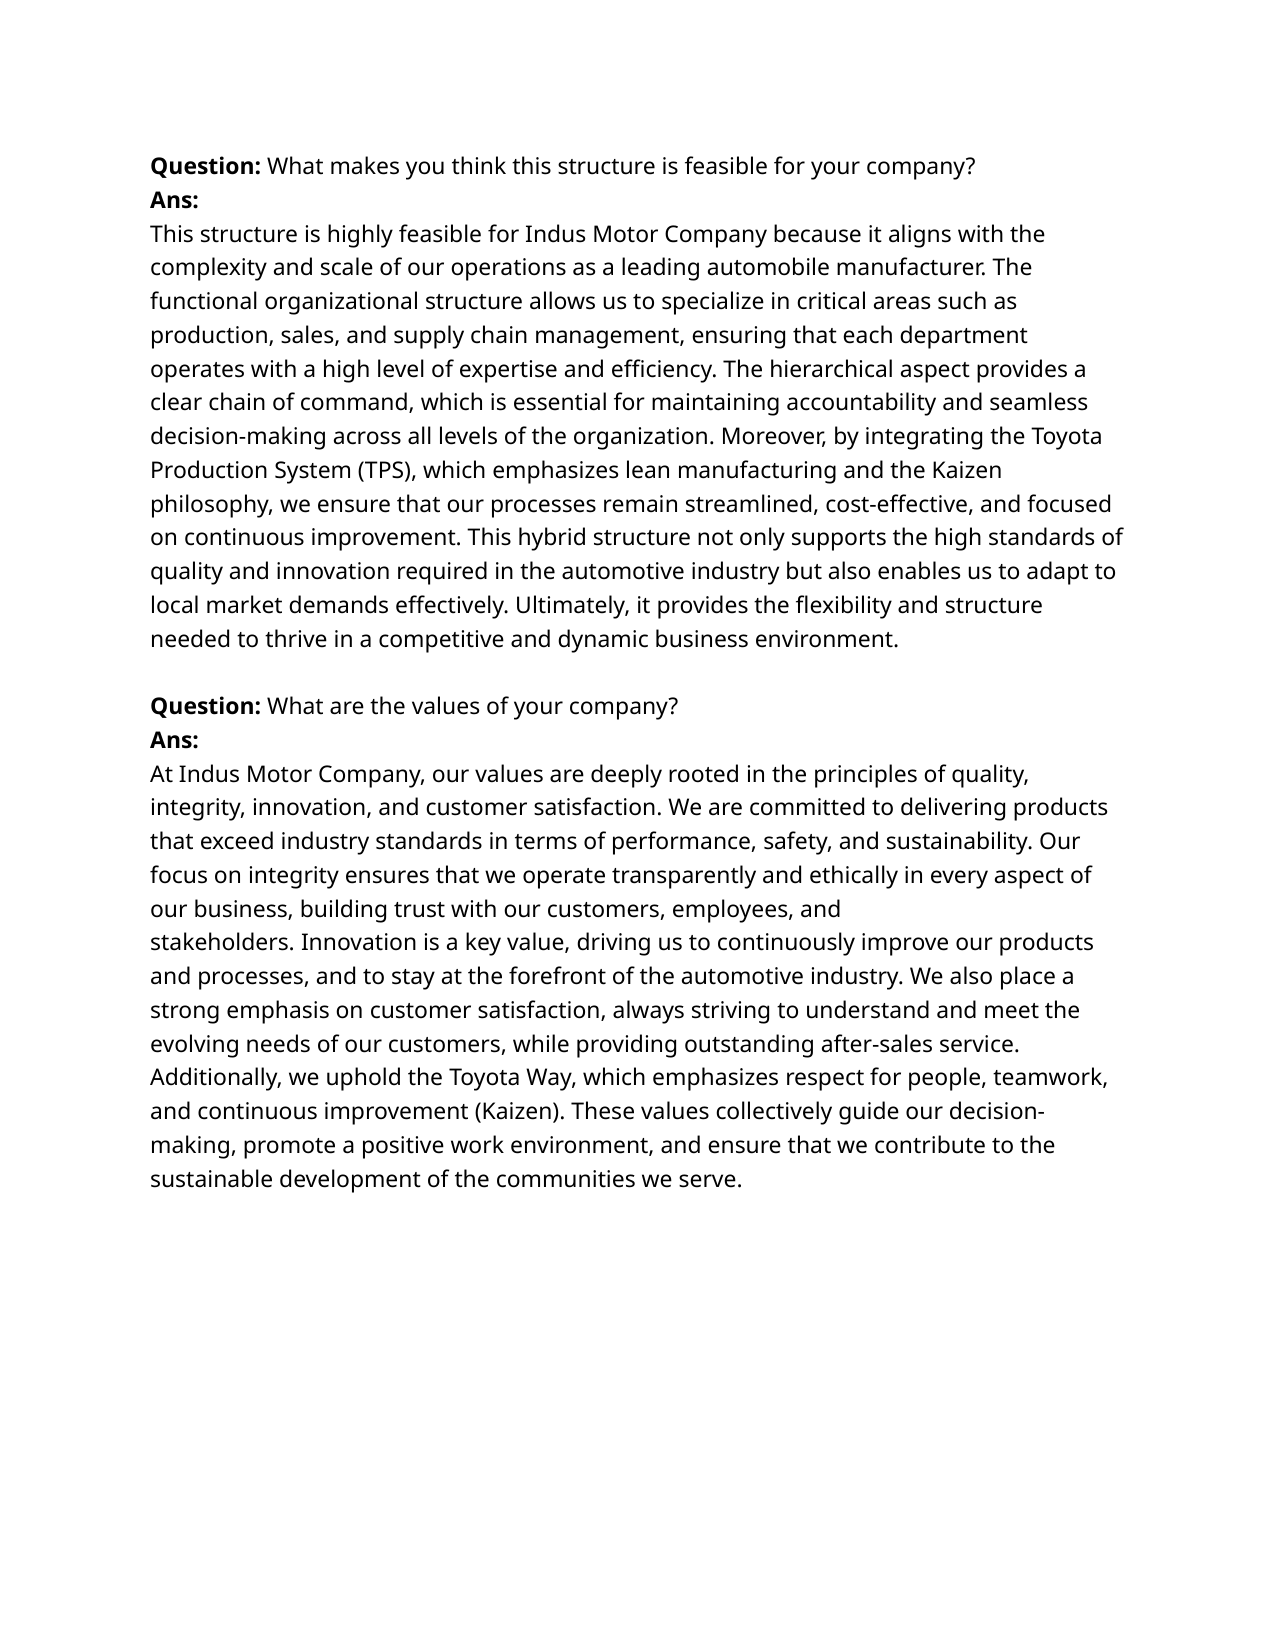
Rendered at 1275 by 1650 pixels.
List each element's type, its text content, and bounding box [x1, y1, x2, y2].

text Question: What makes you think this structure is feasible for your company? [150, 150, 1125, 181]
text Question: What are the values of your company? [150, 690, 1125, 721]
text Ans: [150, 184, 1125, 215]
text Ans: [150, 724, 1125, 755]
text This structure is highly feasible for Indus Motor Company because it aligns with the complexity and scale of our operations as a leading automobile manufacturer. The functional organizational structure allows us to specialize in critical areas such as production, sales, and supply chain management, ensuring that each department operates with a high level of expertise and efficiency. The hierarchical aspect provides a clear chain of command, which is essential for maintaining accountability and seamless decision-making across all levels of the organization. Moreover, by integrating the Toyota Production System (TPS), which emphasizes lean manufacturing and the Kaizen philosophy, we ensure that our processes remain streamlined, cost-effective, and focused on continuous improvement. This hybrid structure not only supports the high standards of quality and innovation required in the automotive industry but also enables us to adapt to local market demands effectively. Ultimately, it provides the flexibility and structure needed to thrive in a competitive and dynamic business environment. [150, 217, 1125, 654]
text At Indus Motor Company, our values are deeply rooted in the principles of quality, integrity, innovation, and customer satisfaction. We are committed to delivering products that exceed industry standards in terms of performance, safety, and sustainability. Our focus on integrity ensures that we operate transparently and ethically in every aspect of our business, building trust with our customers, employees, and stakeholders. Innovation is a key value, driving us to continuously improve our products and processes, and to stay at the forefront of the automotive industry. We also place a strong emphasis on customer satisfaction, always striving to understand and meet the evolving needs of our customers, while providing outstanding after-sales service. Additionally, we uphold the Toyota Way, which emphasizes respect for people, teamwork, and continuous improvement (Kaizen). These values collectively guide our decision-making, promote a positive work environment, and ensure that we contribute to the sustainable development of the communities we serve. [150, 757, 1125, 1194]
